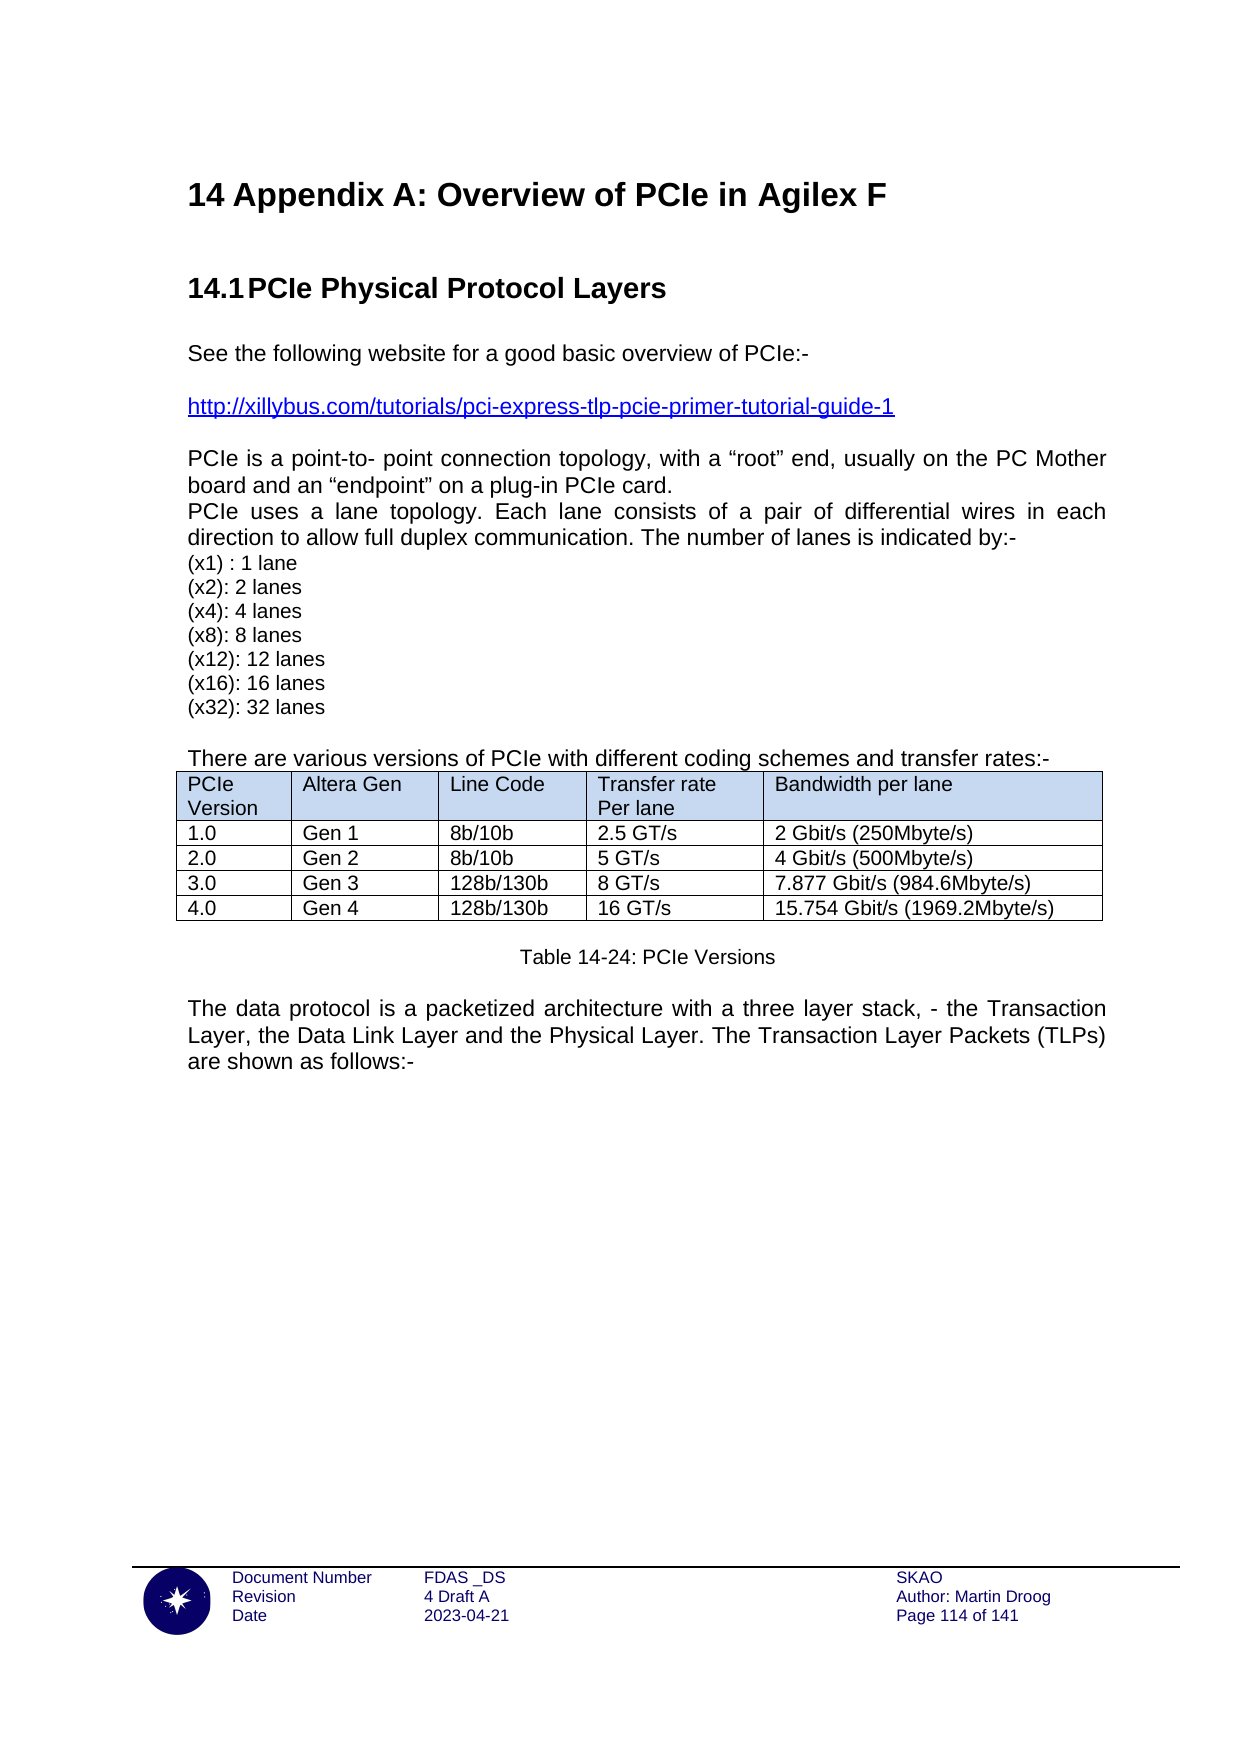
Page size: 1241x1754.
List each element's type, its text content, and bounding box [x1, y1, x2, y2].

text (x1) : 1 lane [187, 551, 1107, 575]
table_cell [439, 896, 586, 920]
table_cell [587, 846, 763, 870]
text PCIe is a point-to- point connection topology, with a “root” end, usually on the PC Mother board and an “endpoint” on a plug-in PCIe card. [187, 445, 1107, 498]
text PCIe uses a lane topology. Each lane consists of a pair of differential wires in each direction to allow full duplex communication. The number of lanes is indicated by:- [187, 498, 1107, 551]
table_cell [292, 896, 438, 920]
text (x2): 2 lanes [187, 575, 1107, 599]
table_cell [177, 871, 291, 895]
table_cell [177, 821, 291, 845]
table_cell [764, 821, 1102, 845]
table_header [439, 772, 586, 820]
subtitle PCIe Physical Protocol Layers [187, 271, 1107, 304]
text The data protocol is a packetized architecture with a three layer stack, - the Transaction Layer, the Data Link Layer and the Physical Layer. The Transaction Layer Packets (TLPs) are shown as follows:- [187, 995, 1107, 1074]
text (x32): 32 lanes [187, 694, 1107, 718]
text (x4): 4 lanes [187, 599, 1107, 623]
text There are various versions of PCIe with different coding schemes and transfer rates:- [187, 745, 1107, 771]
text (x16): 16 lanes [187, 671, 1107, 694]
text (x12): 12 lanes [187, 647, 1107, 671]
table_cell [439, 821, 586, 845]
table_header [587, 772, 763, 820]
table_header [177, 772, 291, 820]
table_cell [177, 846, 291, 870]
text Table 14-1: PCIe Versions [187, 945, 1107, 969]
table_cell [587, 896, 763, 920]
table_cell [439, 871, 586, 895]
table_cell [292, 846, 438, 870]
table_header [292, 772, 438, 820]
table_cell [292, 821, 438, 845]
text See the following website for a good basic overview of PCIe:- [187, 340, 1107, 366]
text (x8): 8 lanes [187, 623, 1107, 647]
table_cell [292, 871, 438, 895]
text http://xillybus.com/tutorials/pci-express-tlp-pcie-primer-tutorial-guide-1 [187, 393, 1107, 419]
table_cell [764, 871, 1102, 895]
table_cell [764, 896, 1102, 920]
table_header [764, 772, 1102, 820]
subtitle Appendix A: Overview of PCIe in Agilex F [187, 175, 1107, 213]
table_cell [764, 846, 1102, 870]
picture [143, 1567, 211, 1635]
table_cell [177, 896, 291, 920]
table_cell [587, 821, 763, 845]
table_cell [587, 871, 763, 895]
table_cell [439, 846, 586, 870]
